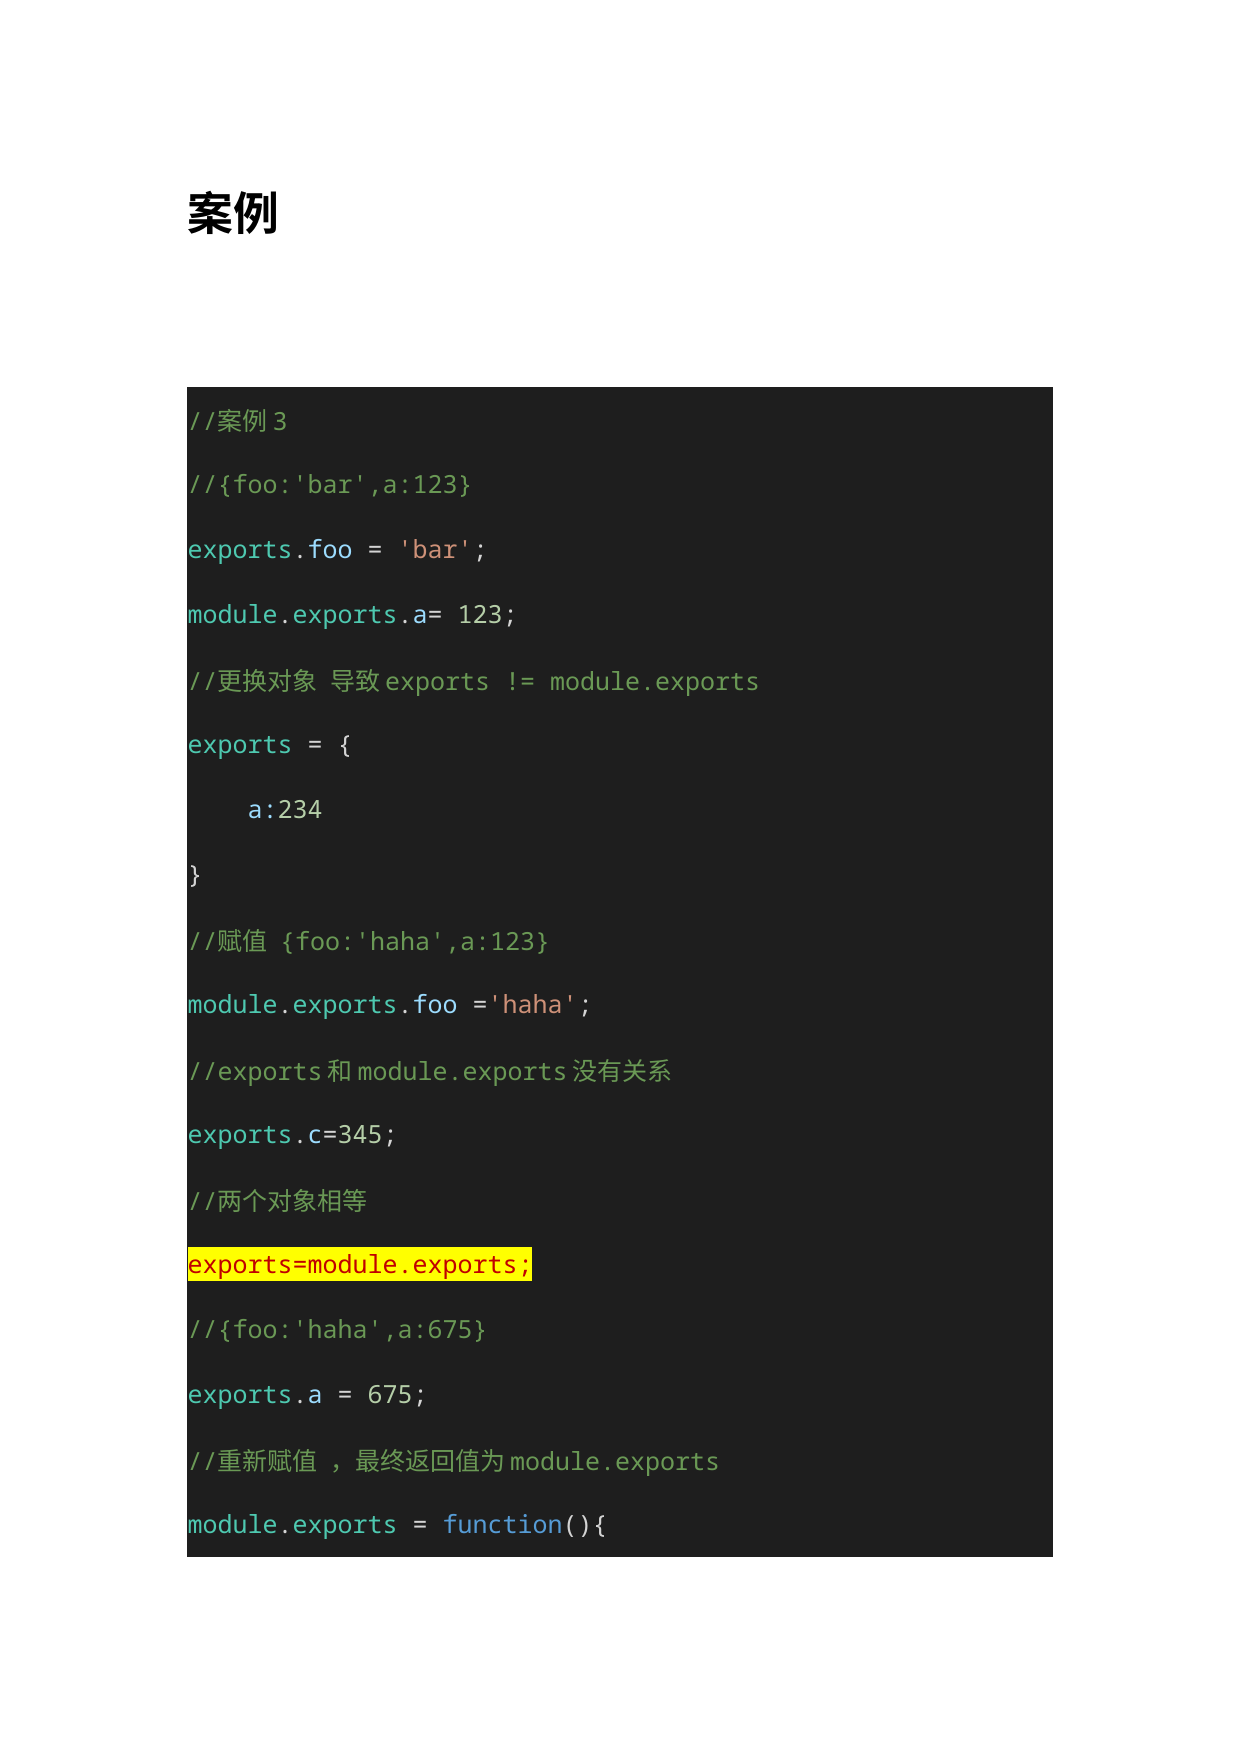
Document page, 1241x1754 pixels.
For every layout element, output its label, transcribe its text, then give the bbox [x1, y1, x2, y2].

text //案例3 [187, 387, 1053, 452]
text a:234 [187, 777, 1053, 842]
text exports = { [187, 712, 1053, 777]
text //{foo:'bar',a:123} [187, 452, 1053, 517]
text exports=module.exports; [187, 1232, 1053, 1297]
text //重新赋值 ，最终返回值为module.exports [187, 1427, 1053, 1492]
text } [187, 842, 1053, 907]
text //赋值 {foo:'haha',a:123} [187, 907, 1053, 972]
text //exports和module.exports没有关系 [187, 1037, 1053, 1102]
text //更换对象 导致exports != module.exports [187, 647, 1053, 712]
text //两个对象相等 [187, 1167, 1053, 1232]
text exports.c=345; [187, 1102, 1053, 1167]
text //{foo:'haha',a:675} [187, 1297, 1053, 1362]
text exports.foo = 'bar'; [187, 517, 1053, 582]
text module.exports.a= 123; [187, 582, 1053, 647]
text module.exports = function(){ [187, 1492, 1053, 1557]
text module.exports.foo ='haha'; [187, 972, 1053, 1037]
text exports.a = 675; [187, 1362, 1053, 1427]
subtitle 案例 [187, 162, 1053, 259]
